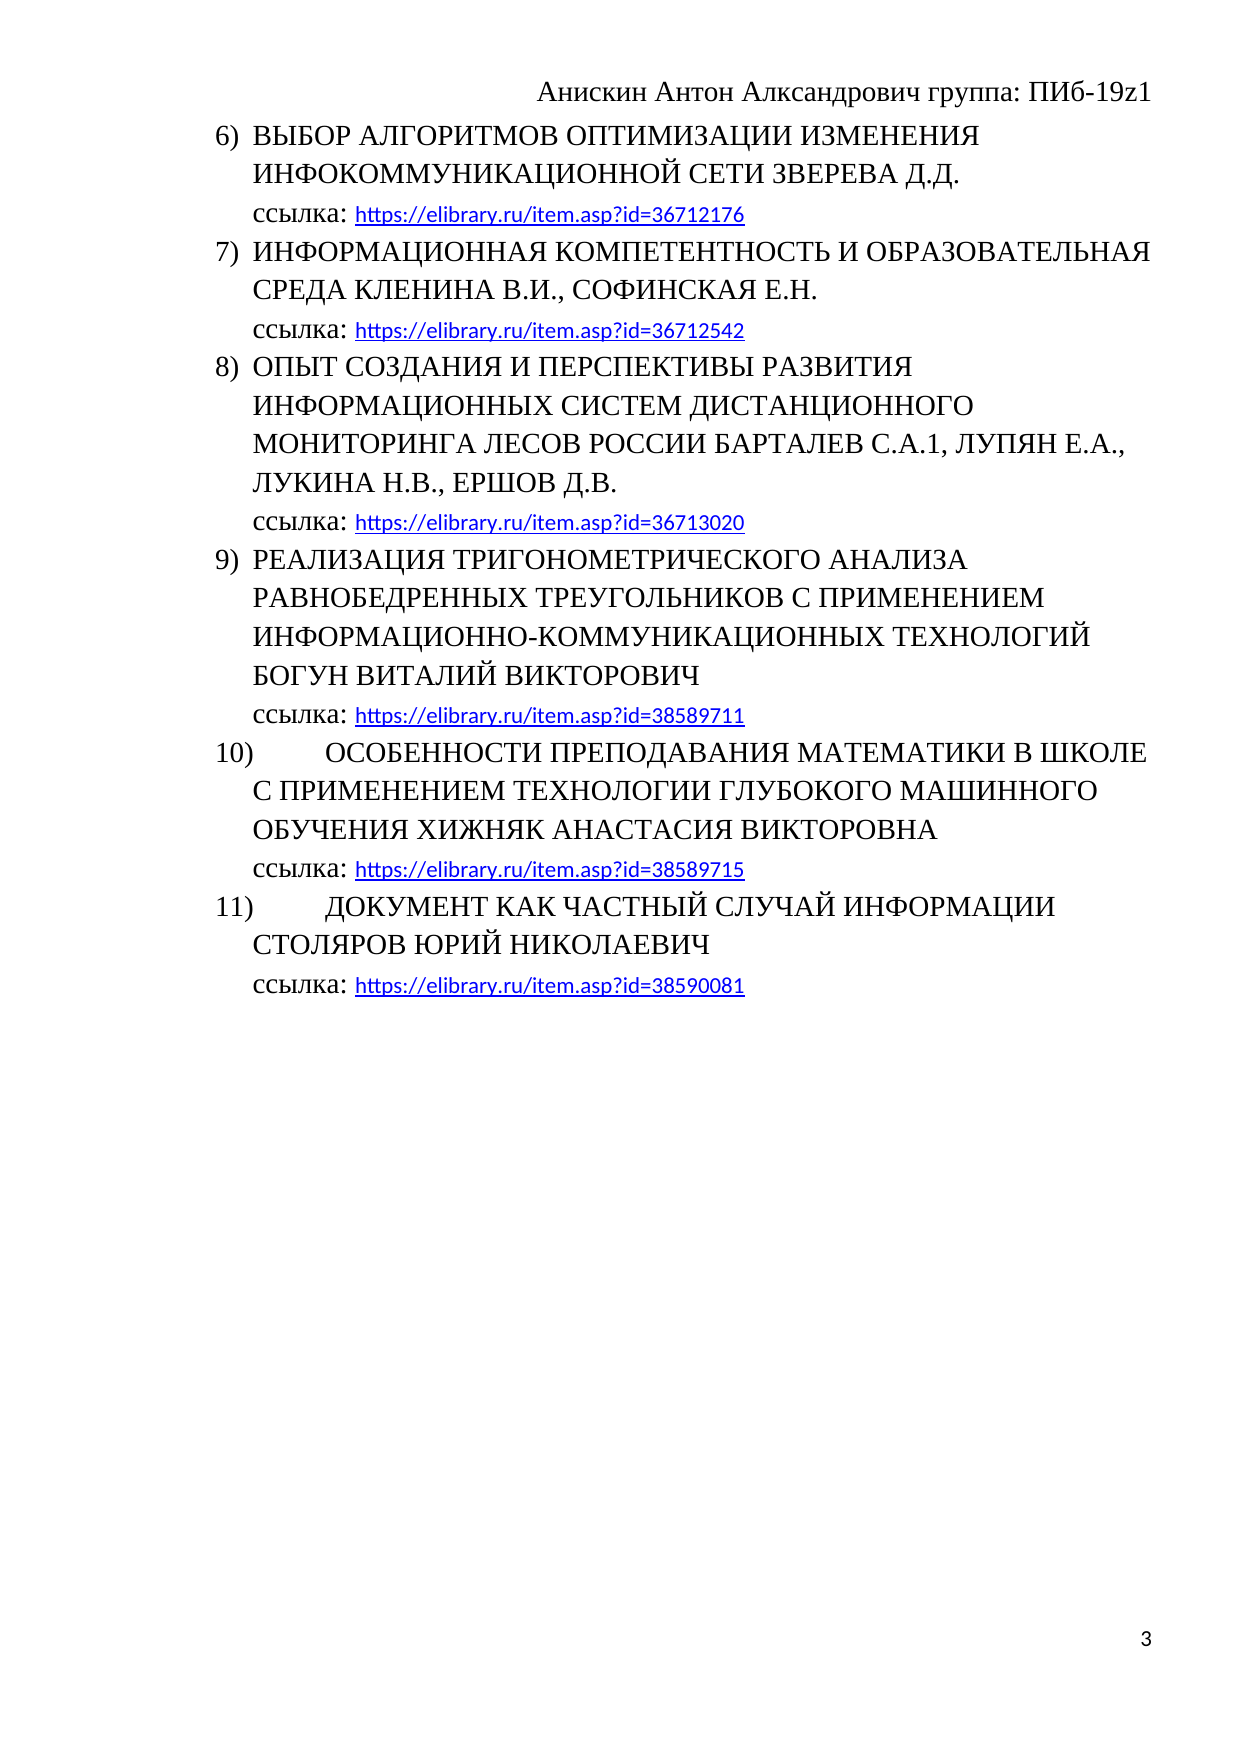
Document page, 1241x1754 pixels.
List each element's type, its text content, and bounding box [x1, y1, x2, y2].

list ДОКУМЕНТ КАК ЧАСТНЫЙ СЛУЧАЙ ИНФОРМАЦИИ СТОЛЯРОВ ЮРИЙ НИКОЛАЕВИЧ ссылка: https://elibrary.ru/item.asp?id=38590081 [215, 889, 1152, 999]
list ИНФОРМАЦИОННАЯ КОМПЕТЕНТНОСТЬ И ОБРАЗОВАТЕЛЬНАЯ СРЕДА КЛЕНИНА В.И., СОФИНСКАЯ Е.Н. ссылка: https://elibrary.ru/item.asp?id=36712542 [215, 234, 1152, 344]
list ОПЫТ СОЗДАНИЯ И ПЕРСПЕКТИВЫ РАЗВИТИЯ ИНФОРМАЦИОННЫХ СИСТЕМ ДИСТАНЦИОННОГО МОНИТОРИНГА ЛЕСОВ РОССИИ БАРТАЛЕВ С.А.1, ЛУПЯН Е.А., ЛУКИНА Н.В., ЕРШОВ Д.В. ссылка: https://elibrary.ru/item.asp?id=36713020 [215, 349, 1152, 537]
list ОСОБЕННОСТИ ПРЕПОДАВАНИЯ МАТЕМАТИКИ В ШКОЛЕ С ПРИМЕНЕНИЕМ ТЕХНОЛОГИИ ГЛУБОКОГО МАШИННОГО ОБУЧЕНИЯ ХИЖНЯК АНАСТАСИЯ ВИКТОРОВНА ссылка: https://elibrary.ru/item.asp?id=38589715 [215, 735, 1152, 884]
list ВЫБОР АЛГОРИТМОВ ОПТИМИЗАЦИИ ИЗМЕНЕНИЯ ИНФОКОММУНИКАЦИОННОЙ СЕТИ ЗВЕРЕВА Д.Д. ссылка: https://elibrary.ru/item.asp?id=36712176 [215, 118, 1152, 229]
list РЕАЛИЗАЦИЯ ТРИГОНОМЕТРИЧЕСКОГО АНАЛИЗА РАВНОБЕДРЕННЫХ ТРЕУГОЛЬНИКОВ С ПРИМЕНЕНИЕМ ИНФОРМАЦИОННО-КОММУНИКАЦИОННЫХ ТЕХНОЛОГИЙ БОГУН ВИТАЛИЙ ВИКТОРОВИЧ ссылка: https://elibrary.ru/item.asp?id=38589711 [215, 542, 1152, 730]
